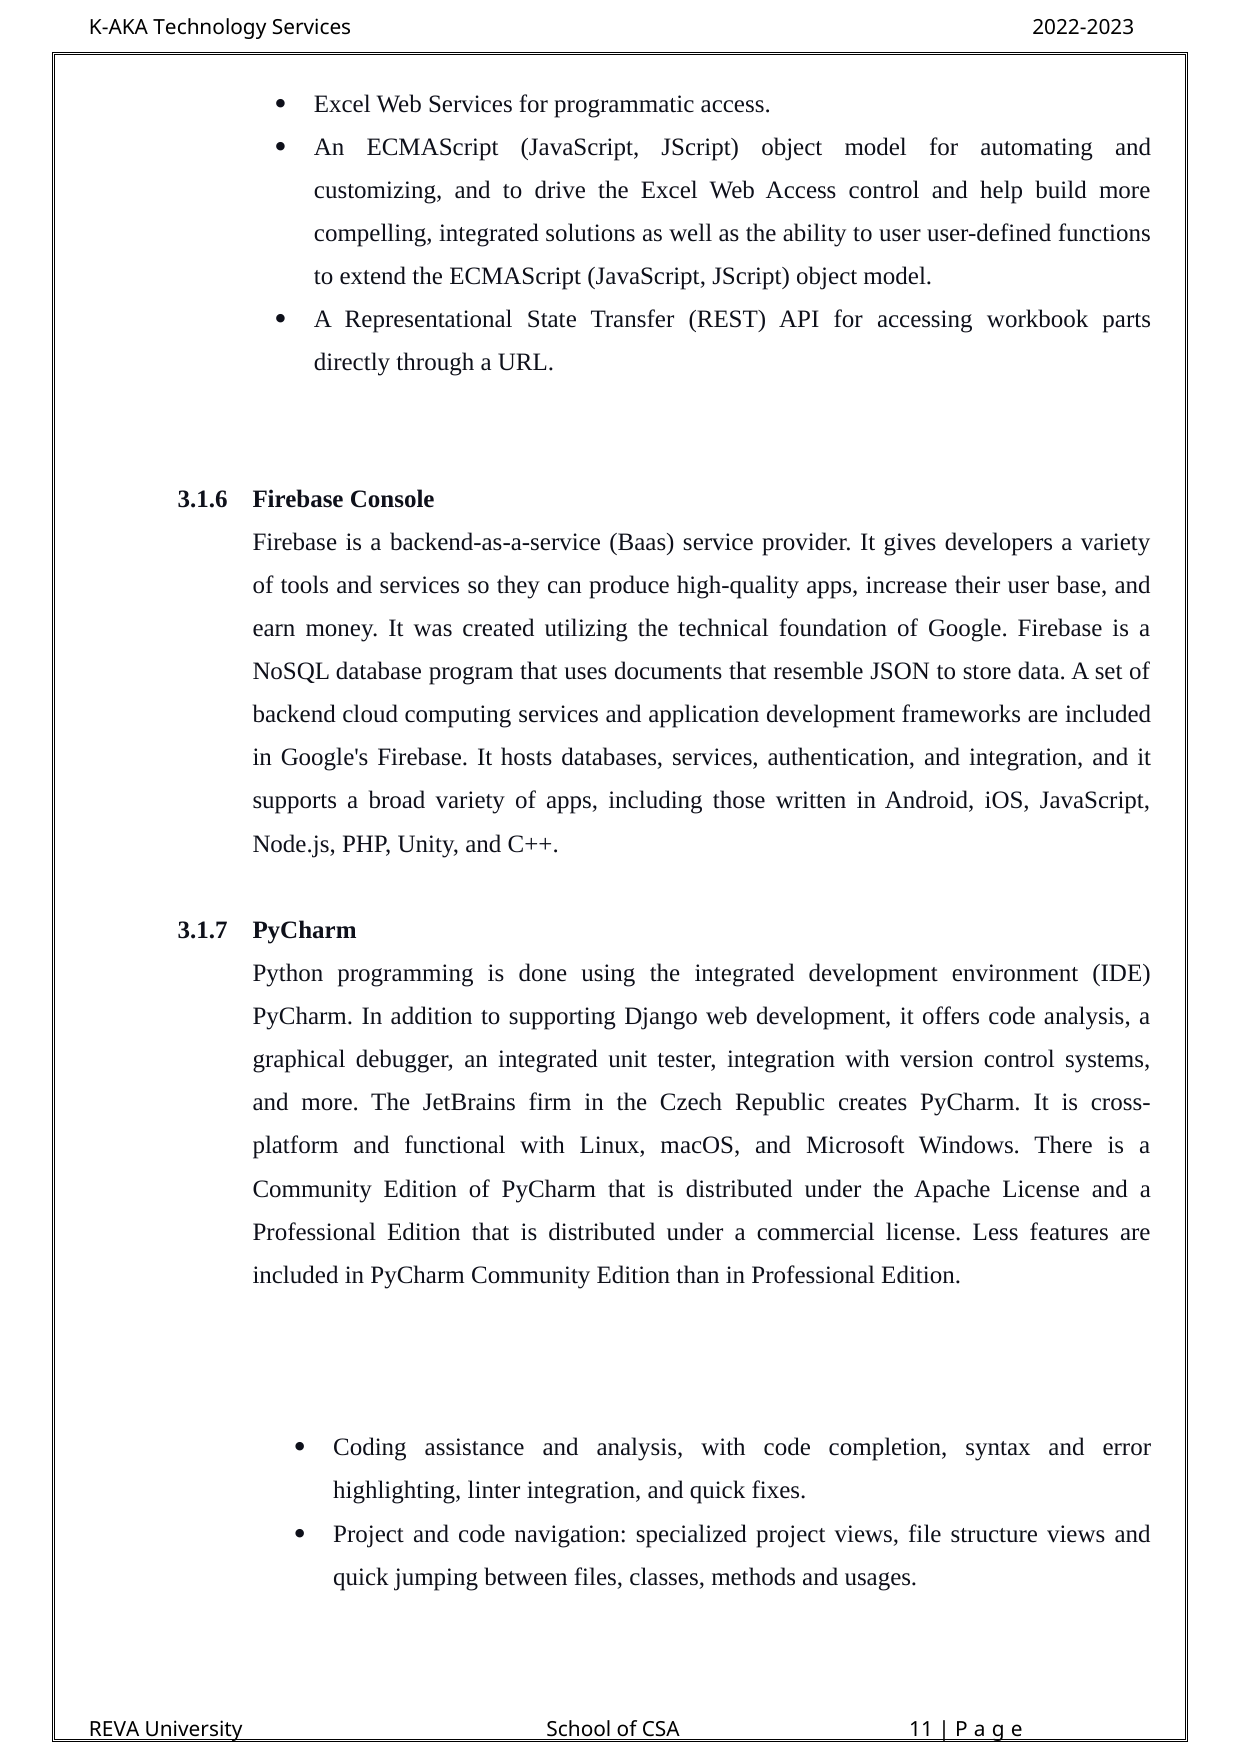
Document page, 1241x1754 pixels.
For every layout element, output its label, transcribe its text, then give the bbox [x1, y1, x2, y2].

text Firebase is a backend-as-a-service (Baas) service provider. It gives developers a variety of tools and services so they can produce high-quality apps, increase their user base, and earn money. It was created utilizing the technical foundation of Google. Firebase is a NoSQL database program that uses documents that resemble JSON to store data. A set of backend cloud computing services and application development frameworks are included in Google's Firebase. It hosts databases, services, authentication, and integration, and it supports a broad variety of apps, including those written in Android, iOS, JavaScript, Node.js, PHP, Unity, and C++. [252, 527, 1152, 857]
list Excel Web Services for programmatic access. [276, 89, 1152, 117]
text Python programming is done using the integrated development environment (IDE) PyCharm. In addition to supporting Django web development, it offers code analysis, a graphical debugger, an integrated unit tester, integration with version control systems, and more. The JetBrains firm in the Czech Republic creates PyCharm. It is cross-platform and functional with Linux, macOS, and Microsoft Windows. There is a Community Edition of PyCharm that is distributed under the Apache License and a Professional Edition that is distributed under a commercial license. Less features are included in PyCharm Community Edition than in Professional Edition. [252, 958, 1152, 1289]
list PyCharm [177, 915, 1152, 944]
list Coding assistance and analysis, with code completion, syntax and error highlighting, linter integration, and quick fixes. [295, 1432, 1152, 1504]
list Project and code navigation: specialized project views, file structure views and quick jumping between files, classes, methods and usages. [295, 1519, 1152, 1591]
list A Representational State Transfer (REST) API for accessing workbook parts directly through a URL. [276, 304, 1152, 376]
list Firebase Console [177, 484, 1152, 512]
list An ECMAScript (JavaScript, JScript) object model for automating and customizing, and to drive the Excel Web Access control and help build more compelling, integrated solutions as well as the ability to user user-defined functions to extend the ECMAScript (JavaScript, JScript) object model. [276, 132, 1152, 290]
